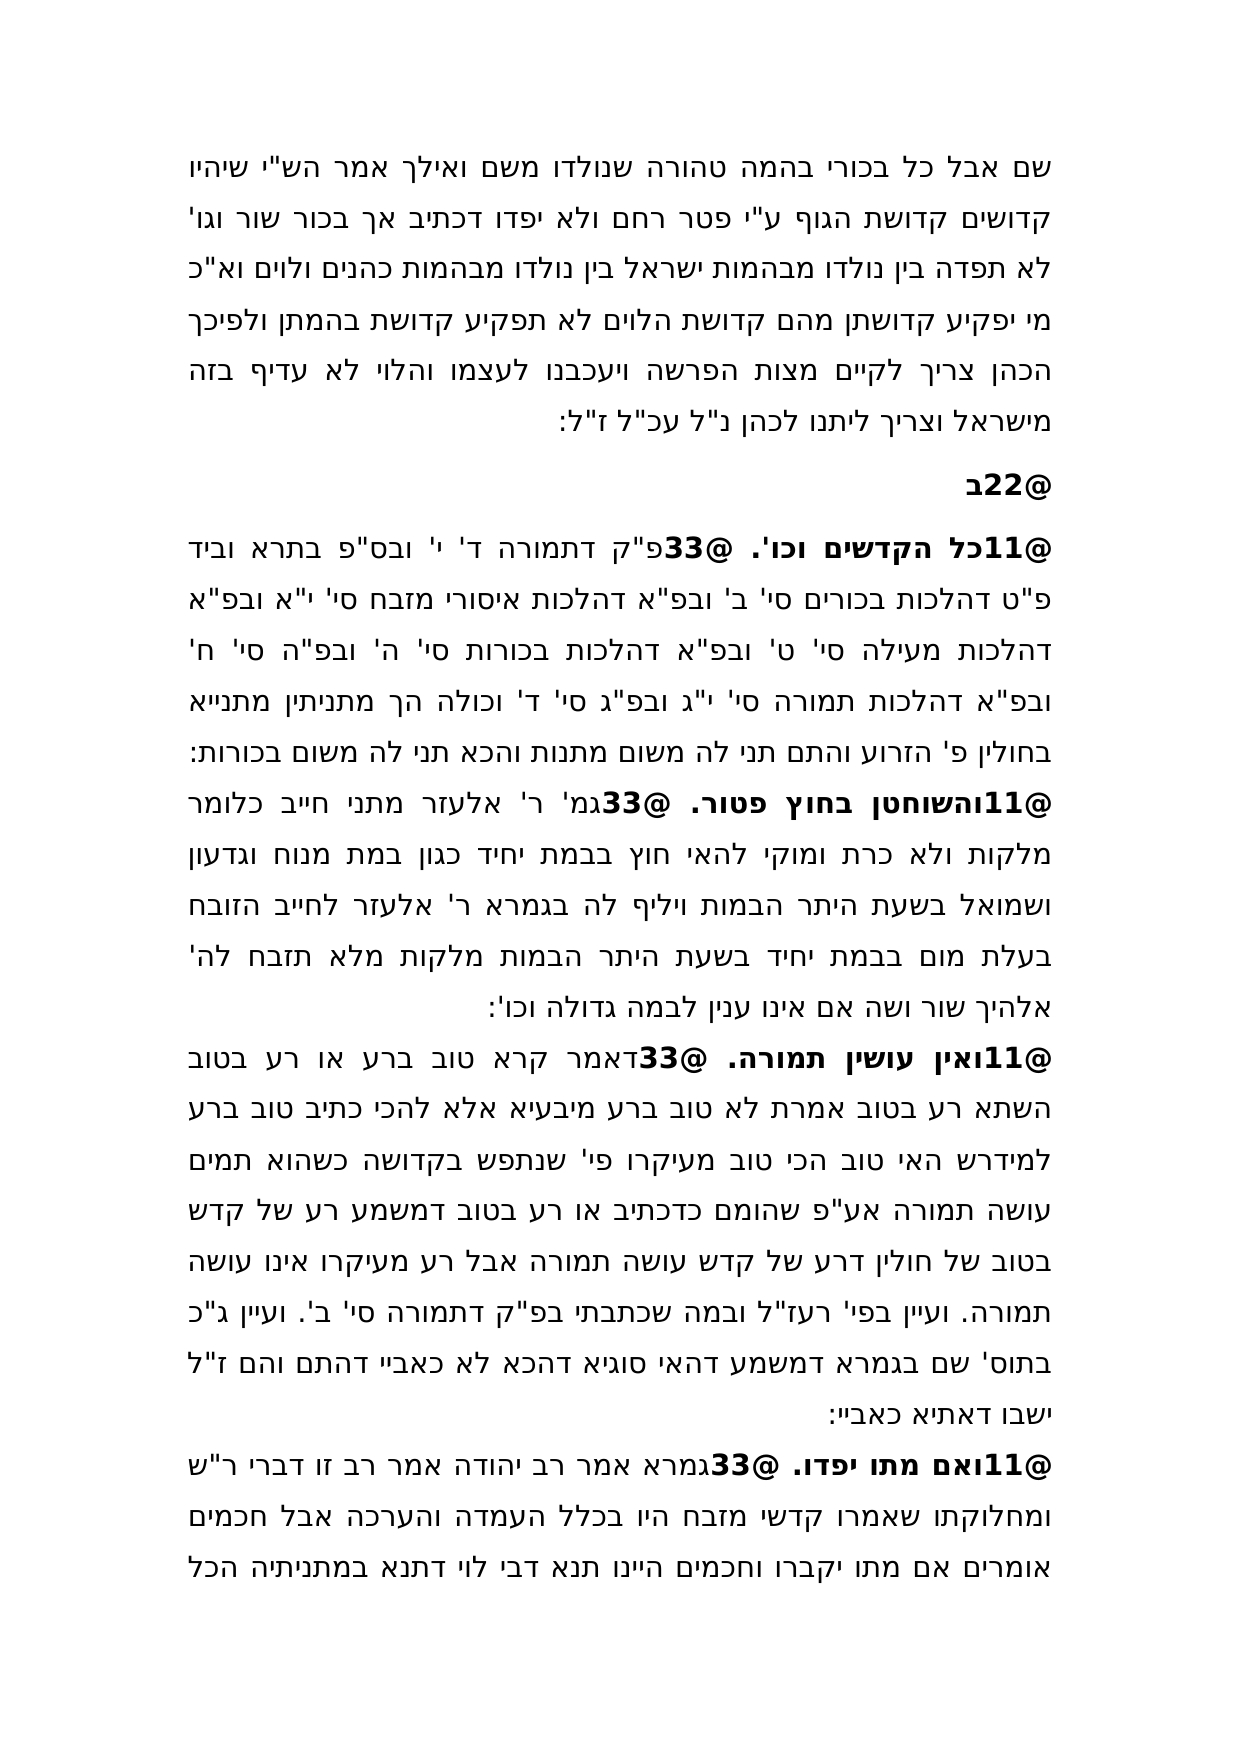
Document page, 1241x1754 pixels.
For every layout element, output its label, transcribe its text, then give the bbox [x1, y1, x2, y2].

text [187, 1448, 1053, 1584]
text @11והשוחטן בחוץ פטור. @33גמ' ר' אלעזר מתני חייב כלומר מלקות ולא כרת ומוקי להאי חוץ בבמת יחיד כגון במת מנוח וגדעון ושמואל בשעת היתר הבמות ויליף לה בגמרא ר' אלעזר לחייב הזובח בעלת מום בבמת יחיד בשעת היתר הבמות מלקות מלא תזבח לה' אלהיך שור ושה אם אינו ענין לבמה גדולה וכו': [187, 786, 1053, 1024]
text @11כל הקדשים וכו'. @33פ"ק דתמורה ד' י' ובס"פ בתרא וביד פ"ט דהלכות בכורים סי' ב' ובפ"א דהלכות איסורי מזבח סי' י"א ובפ"א דהלכות מעילה סי' ט' ובפ"א דהלכות בכורות סי' ה' ובפ"ה סי' ח' ובפ"א דהלכות תמורה סי' י"ג ובפ"ג סי' ד' וכולה הך מתניתין מתנייא בחולין פ' הזרוע והתם תני לה משום מתנות והכא תני לה משום בכורות: [187, 532, 1053, 769]
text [187, 150, 1053, 439]
text @11ואין עושין תמורה. @33דאמר קרא טוב ברע או רע בטוב השתא רע בטוב אמרת לא טוב ברע מיבעיא אלא להכי כתיב טוב ברע למידרש האי טוב הכי טוב מעיקרו פי' שנתפש בקדושה כשהוא תמים עושה תמורה אע"פ שהומם כדכתיב או רע בטוב דמשמע רע של קדש בטוב של חולין דרע של קדש עושה תמורה אבל רע מעיקרו אינו עושה תמורה. ועיין בפי' רעז"ל ובמה שכתבתי בפ"ק דתמורה סי' ב'. ועיין ג"כ בתוס' שם בגמרא דמשמע דהאי סוגיא דהכא לא כאביי דהתם והם ז"ל ישבו דאתיא כאביי: [187, 1041, 1053, 1431]
subtitle @22ב [187, 468, 1053, 502]
